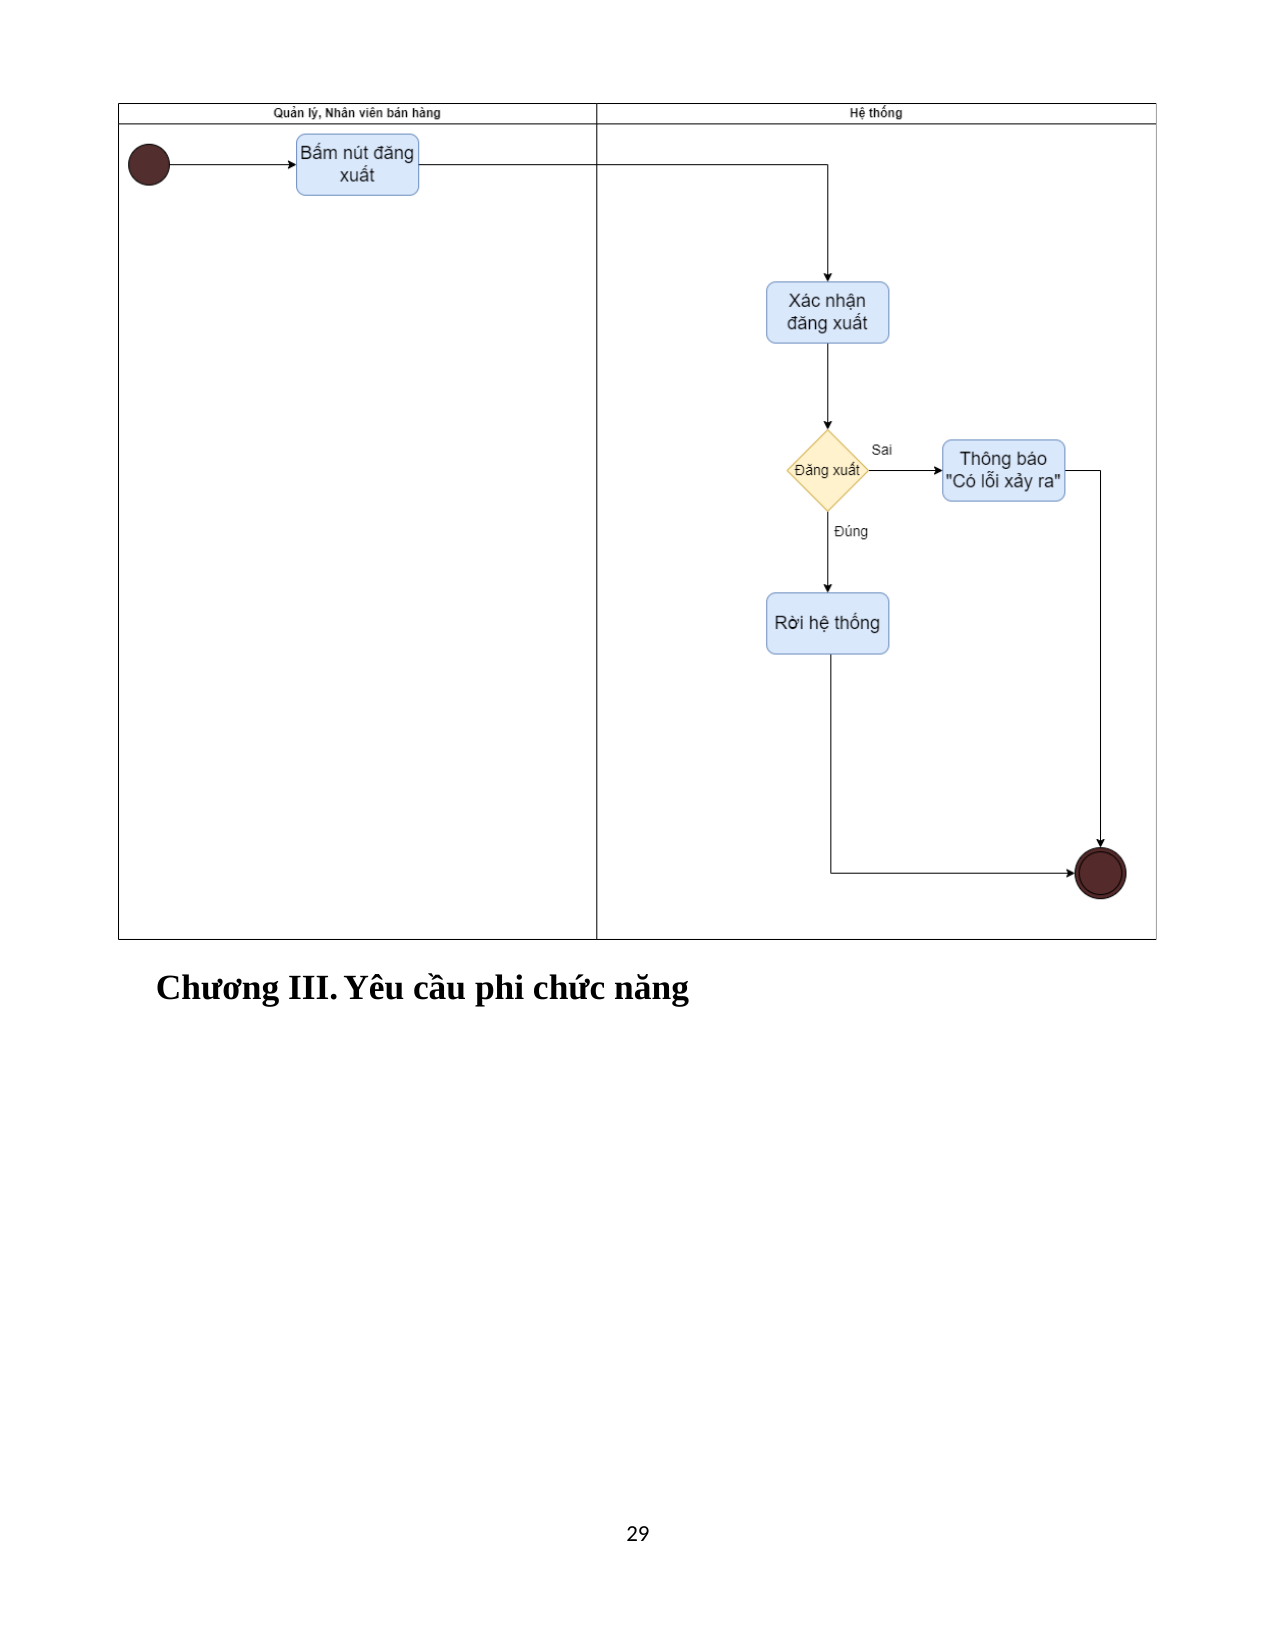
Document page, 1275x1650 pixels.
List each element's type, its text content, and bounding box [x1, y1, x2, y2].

subtitle Yêu cầu phi chức năng [156, 967, 1157, 1007]
picture [118, 103, 1157, 940]
